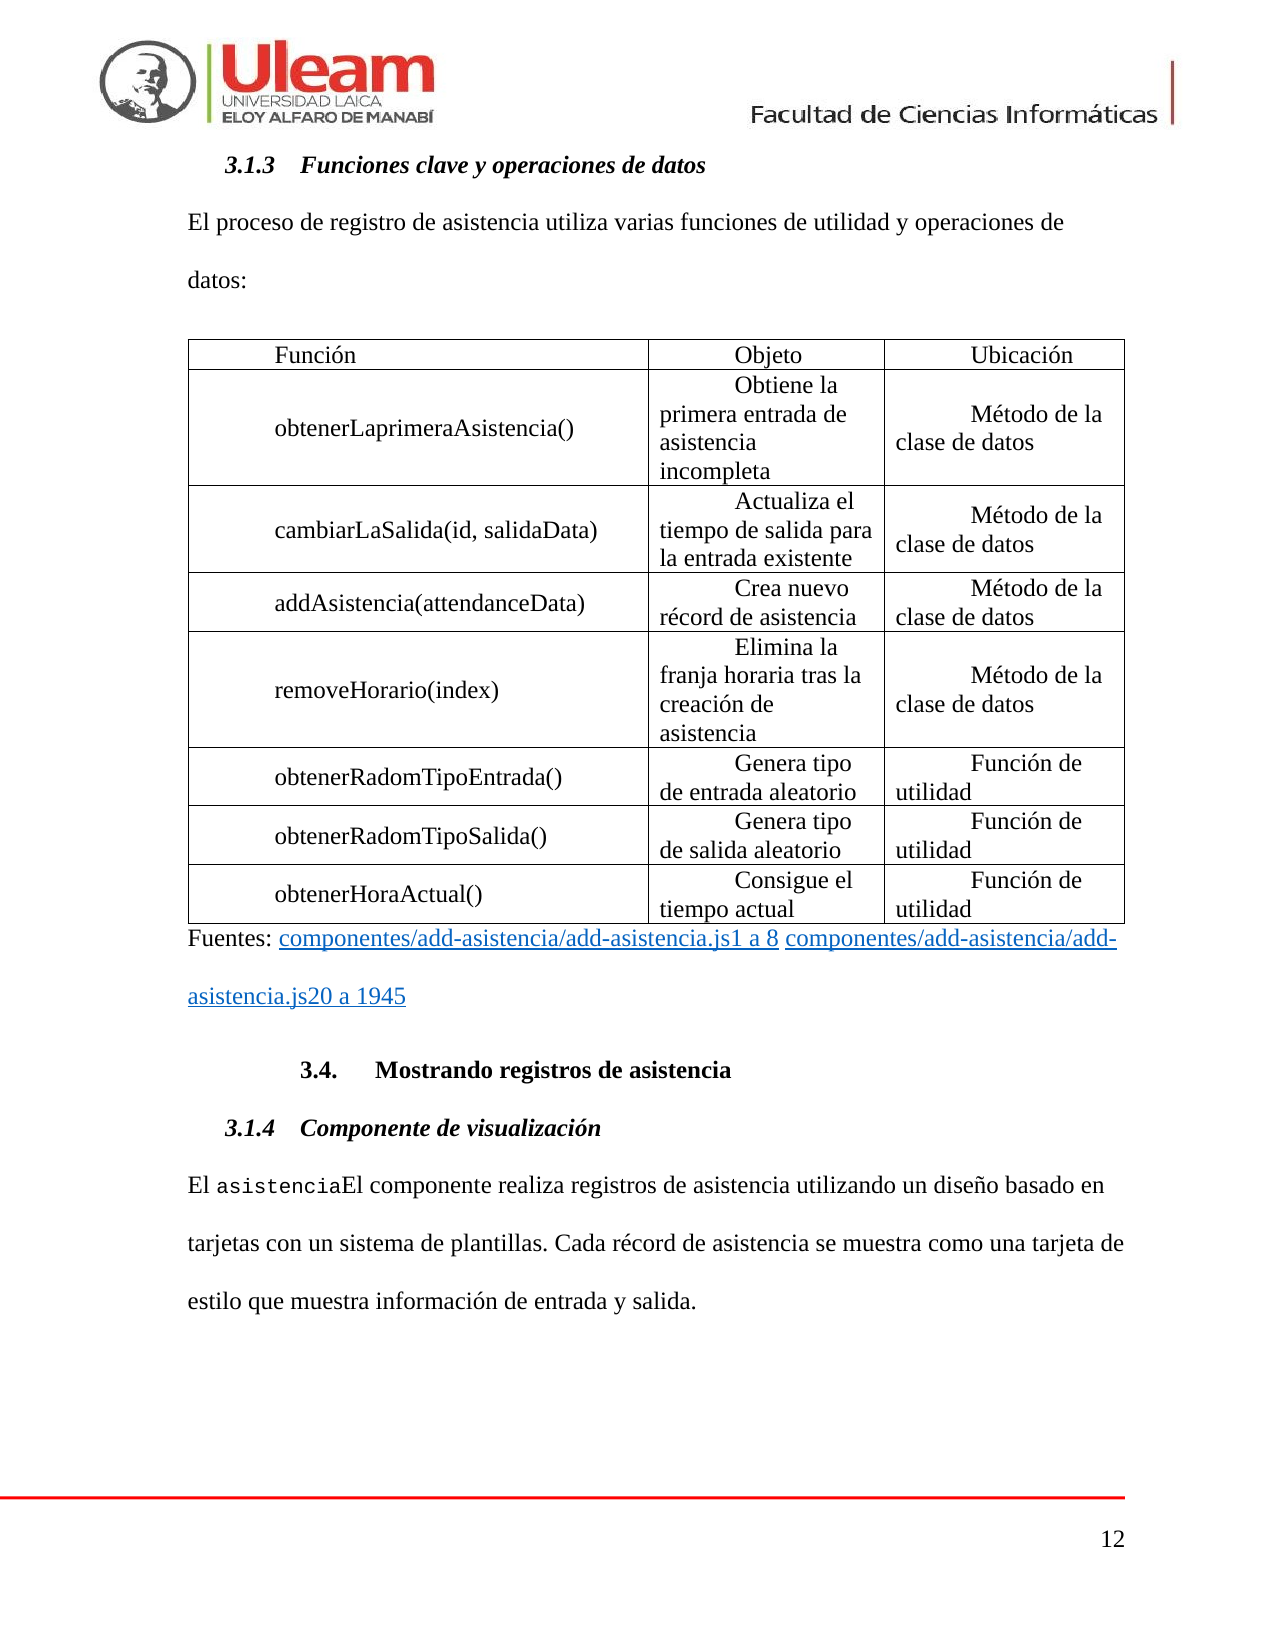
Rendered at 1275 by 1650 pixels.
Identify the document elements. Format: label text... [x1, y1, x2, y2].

subtitle Funciones clave y operaciones de datos [225, 150, 1125, 179]
text Fuentes: componentes/add-asistencia/add-asistencia.js1 a 8 componentes/add-asistencia/add-asistencia.js20 a 1945 [187, 924, 1125, 1010]
table_cell Genera tipo de salida aleatorio [649, 806, 884, 864]
picture [92, 37, 1183, 130]
text El proceso de registro de asistencia utiliza varias funciones de utilidad y operaciones de datos: [187, 207, 1125, 294]
table_cell Método de la clase de datos [885, 573, 1124, 631]
table_cell Elimina la franja horaria tras la creación de asistencia [649, 632, 884, 747]
subtitle Mostrando registros de asistencia [225, 1055, 1125, 1084]
table_cell Actualiza el tiempo de salida para la entrada existente [649, 486, 884, 572]
table_header Objeto [649, 340, 884, 369]
table_cell cambiarLaSalida(id, salidaData) [189, 486, 648, 572]
text El asistenciaEl componente realiza registros de asistencia utilizando un diseño basado en tarjetas con un sistema de plantillas. Cada récord de asistencia se muestra como una tarjeta de estilo que muestra información de entrada y salida. [187, 1170, 1125, 1315]
subtitle Componente de visualización [225, 1113, 1125, 1141]
table_cell removeHorario(index) [189, 632, 648, 747]
table_cell Crea nuevo récord de asistencia [649, 573, 884, 631]
table_cell Función de utilidad [885, 806, 1124, 864]
table_cell Consigue el tiempo actual [649, 865, 884, 922]
table_cell obtenerRadomTipoEntrada() [189, 748, 648, 805]
table_cell Método de la clase de datos [885, 632, 1124, 747]
table_cell Obtiene la primera entrada de asistencia incompleta [649, 370, 884, 485]
table_cell Genera tipo de entrada aleatorio [649, 748, 884, 805]
table_cell obtenerLaprimeraAsistencia() [189, 370, 648, 485]
table_cell addAsistencia(attendanceData) [189, 573, 648, 631]
table_cell Método de la clase de datos [885, 370, 1124, 485]
table_cell Método de la clase de datos [885, 486, 1124, 572]
table_header Ubicación [885, 340, 1124, 369]
table_cell obtenerHoraActual() [189, 865, 648, 922]
table_cell obtenerRadomTipoSalida() [189, 806, 648, 864]
table_cell Función de utilidad [885, 748, 1124, 805]
table_header Función [189, 340, 648, 369]
table_cell Función de utilidad [885, 865, 1124, 922]
